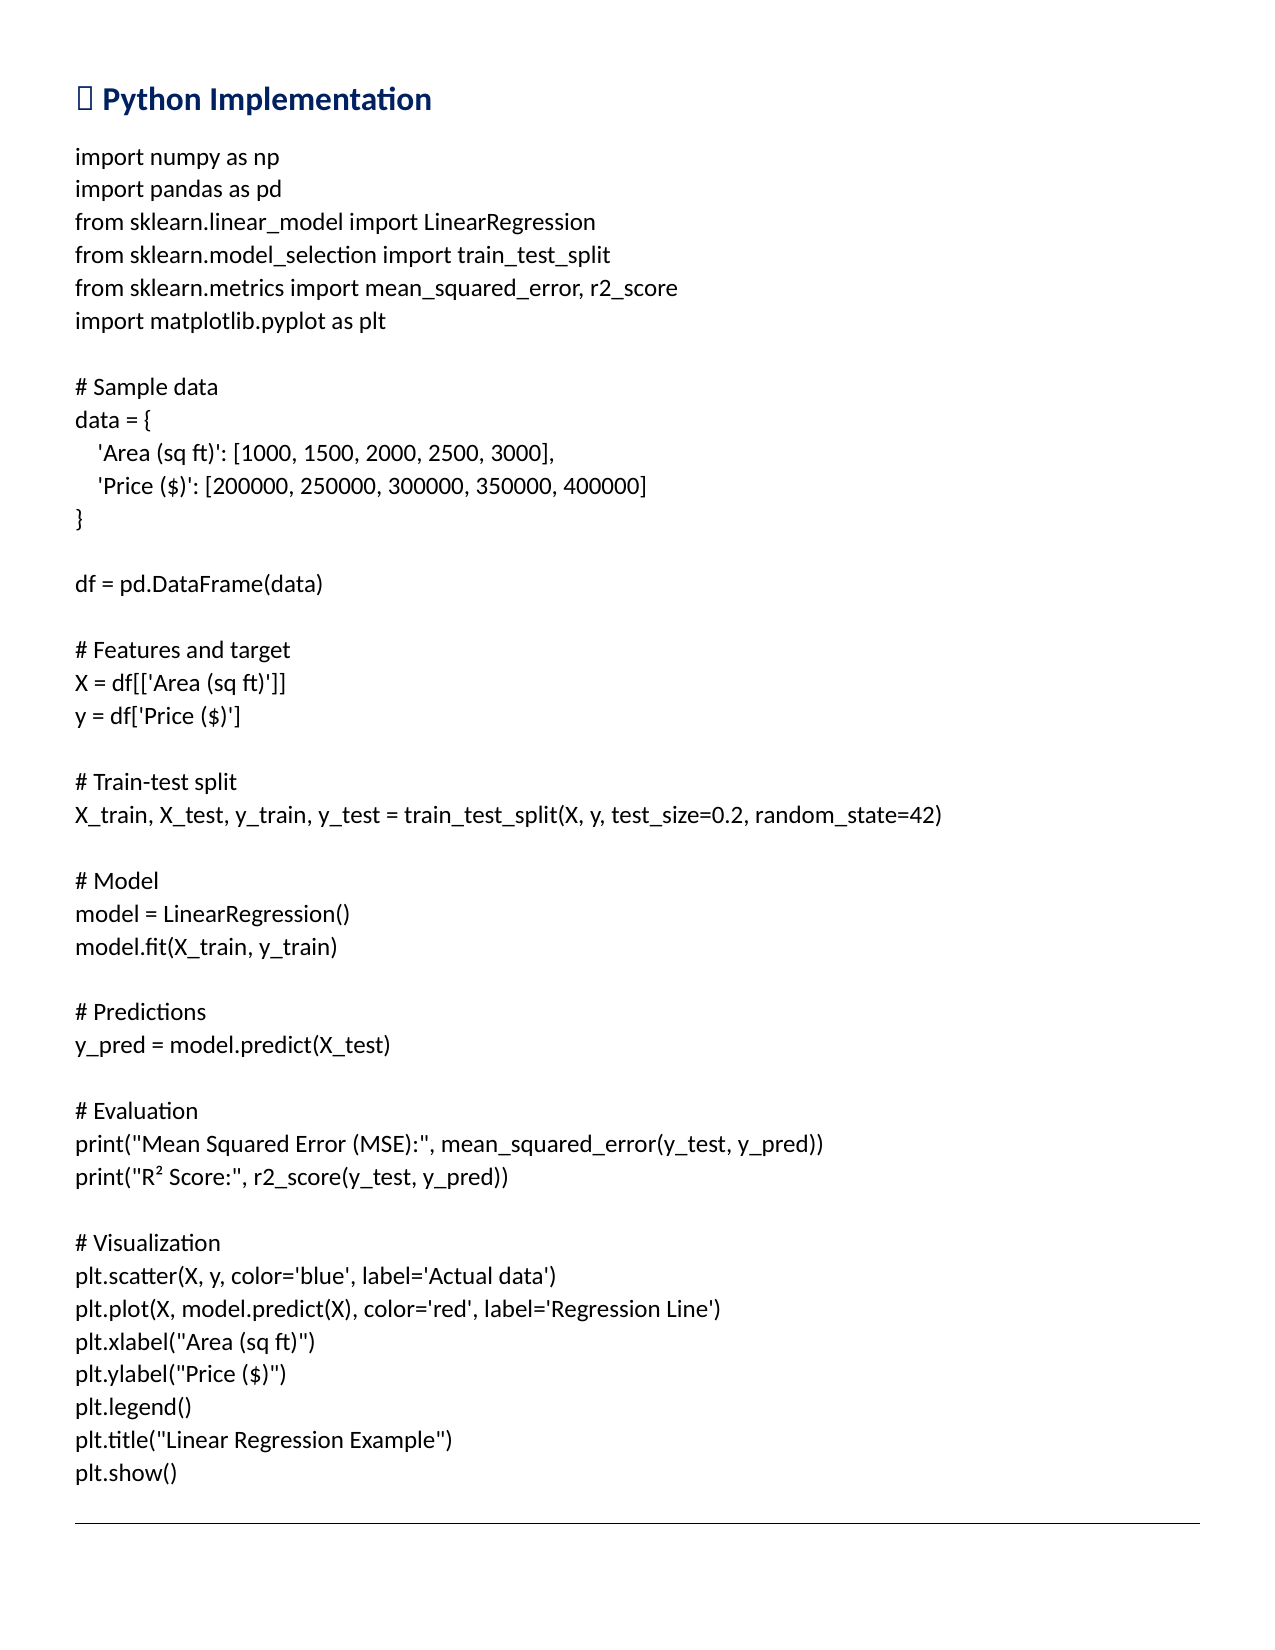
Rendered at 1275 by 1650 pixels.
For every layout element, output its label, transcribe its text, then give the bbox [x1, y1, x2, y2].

text from sklearn.linear_model import LinearRegression [75, 206, 1200, 237]
text # Features and target [75, 634, 1200, 665]
text data = { [75, 404, 1200, 434]
text plt.show() [75, 1457, 1200, 1488]
text print("R² Score:", r2_score(y_test, y_pred)) [75, 1161, 1200, 1192]
text # Predictions [75, 996, 1200, 1027]
text plt.xlabel("Area (sq ft)") [75, 1326, 1200, 1356]
text # Sample data [75, 371, 1200, 402]
text import pandas as pd [75, 173, 1200, 204]
text plt.ylabel("Price ($)") [75, 1358, 1200, 1389]
text 🔹 Python Implementation [75, 75, 1200, 120]
text y_pred = model.predict(X_test) [75, 1029, 1200, 1060]
text 'Price ($)': [200000, 250000, 300000, 350000, 400000] [75, 470, 1200, 500]
text plt.plot(X, model.predict(X), color='red', label='Regression Line') [75, 1293, 1200, 1323]
text plt.title("Linear Regression Example") [75, 1424, 1200, 1455]
text print("Mean Squared Error (MSE):", mean_squared_error(y_test, y_pred)) [75, 1128, 1200, 1159]
text # Model [75, 865, 1200, 895]
text model.fit(X_train, y_train) [75, 931, 1200, 961]
text # Visualization [75, 1227, 1200, 1257]
text import numpy as np [75, 141, 1200, 171]
text # Evaluation [75, 1095, 1200, 1126]
text from sklearn.model_selection import train_test_split [75, 239, 1200, 270]
text 'Area (sq ft)': [1000, 1500, 2000, 2500, 3000], [75, 437, 1200, 467]
text y = df['Price ($)'] [75, 700, 1200, 731]
text df = pd.DataFrame(data) [75, 568, 1200, 599]
text plt.legend() [75, 1391, 1200, 1422]
text from sklearn.metrics import mean_squared_error, r2_score [75, 272, 1200, 303]
text import matplotlib.pyplot as plt [75, 305, 1200, 336]
text # Train-test split [75, 766, 1200, 797]
text X_train, X_test, y_train, y_test = train_test_split(X, y, test_size=0.2, random_state=42) [75, 799, 1200, 829]
text X = df[['Area (sq ft)']] [75, 667, 1200, 698]
text model = LinearRegression() [75, 898, 1200, 928]
text plt.scatter(X, y, color='blue', label='Actual data') [75, 1260, 1200, 1290]
text } [75, 503, 1200, 533]
